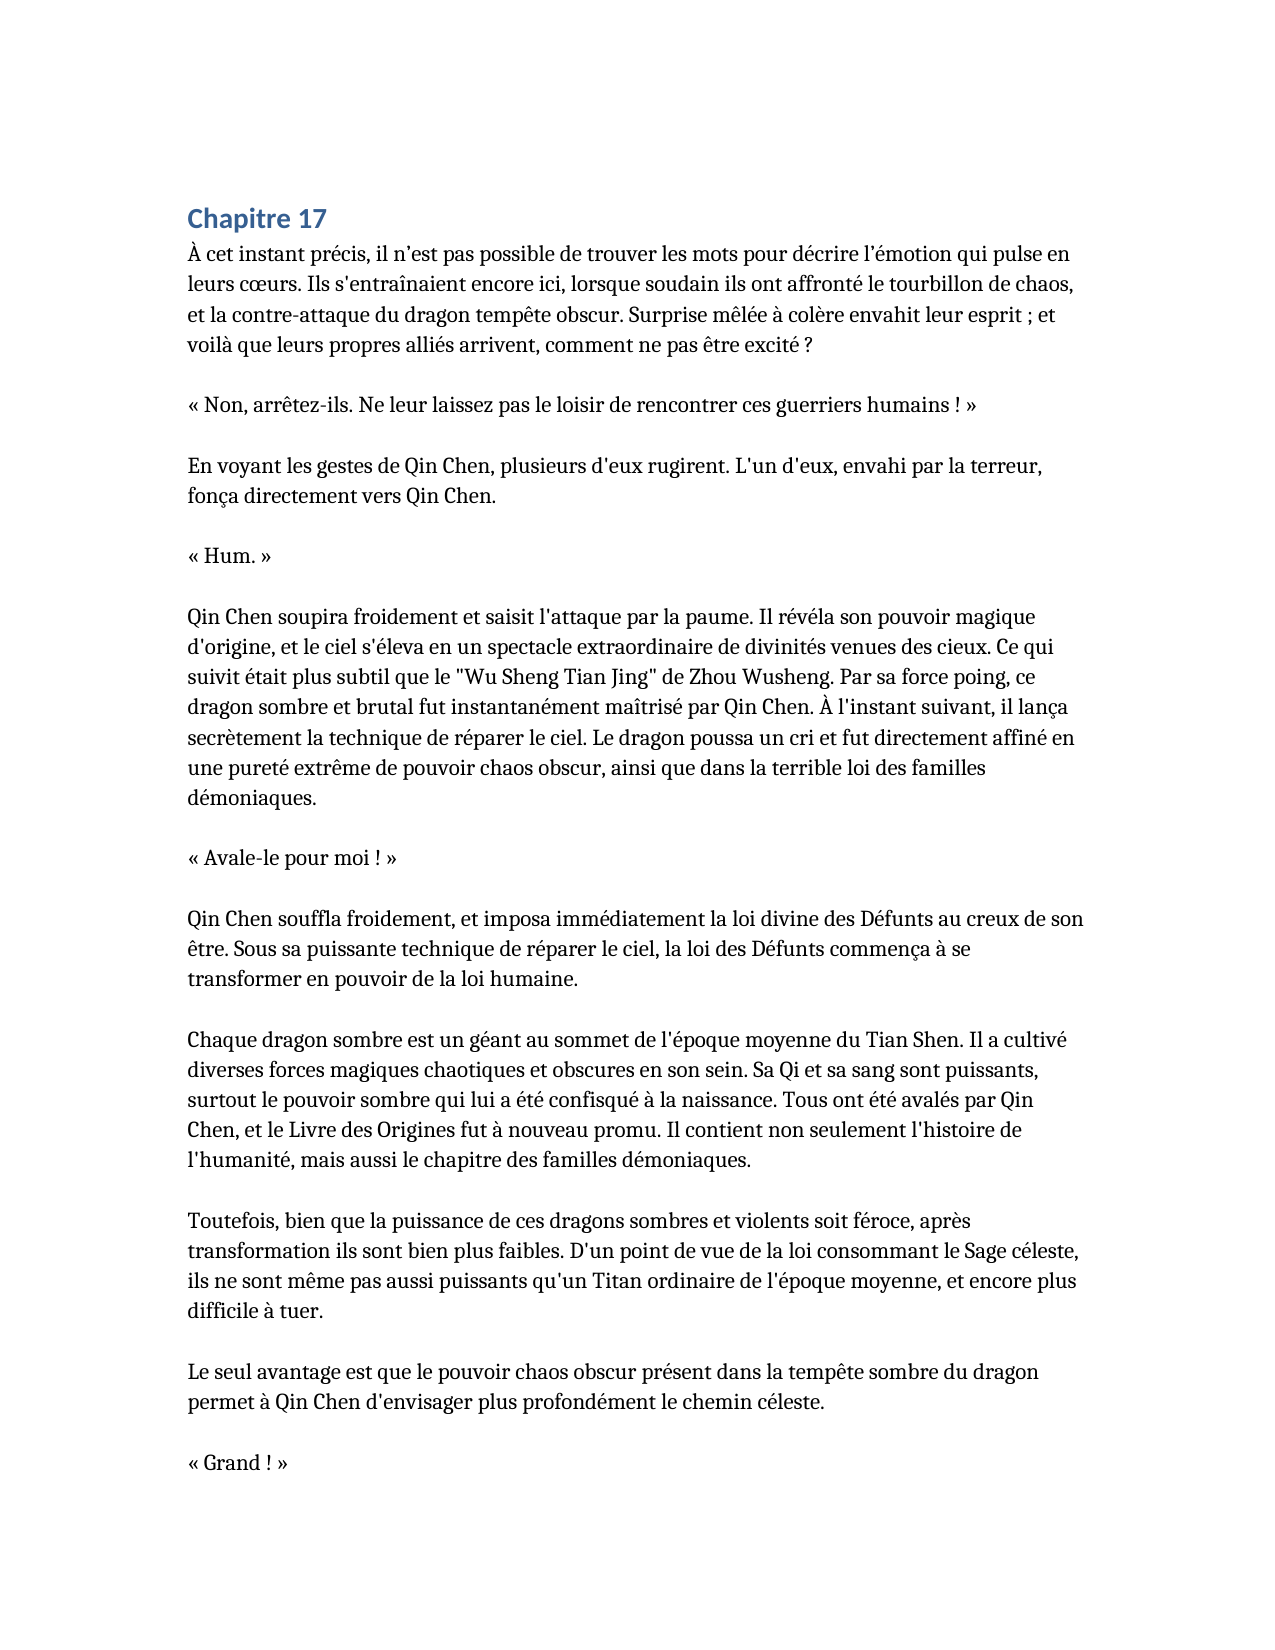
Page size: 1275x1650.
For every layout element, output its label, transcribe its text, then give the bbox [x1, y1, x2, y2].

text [187, 241, 1087, 1476]
subtitle Chapitre 17 [187, 200, 1087, 236]
